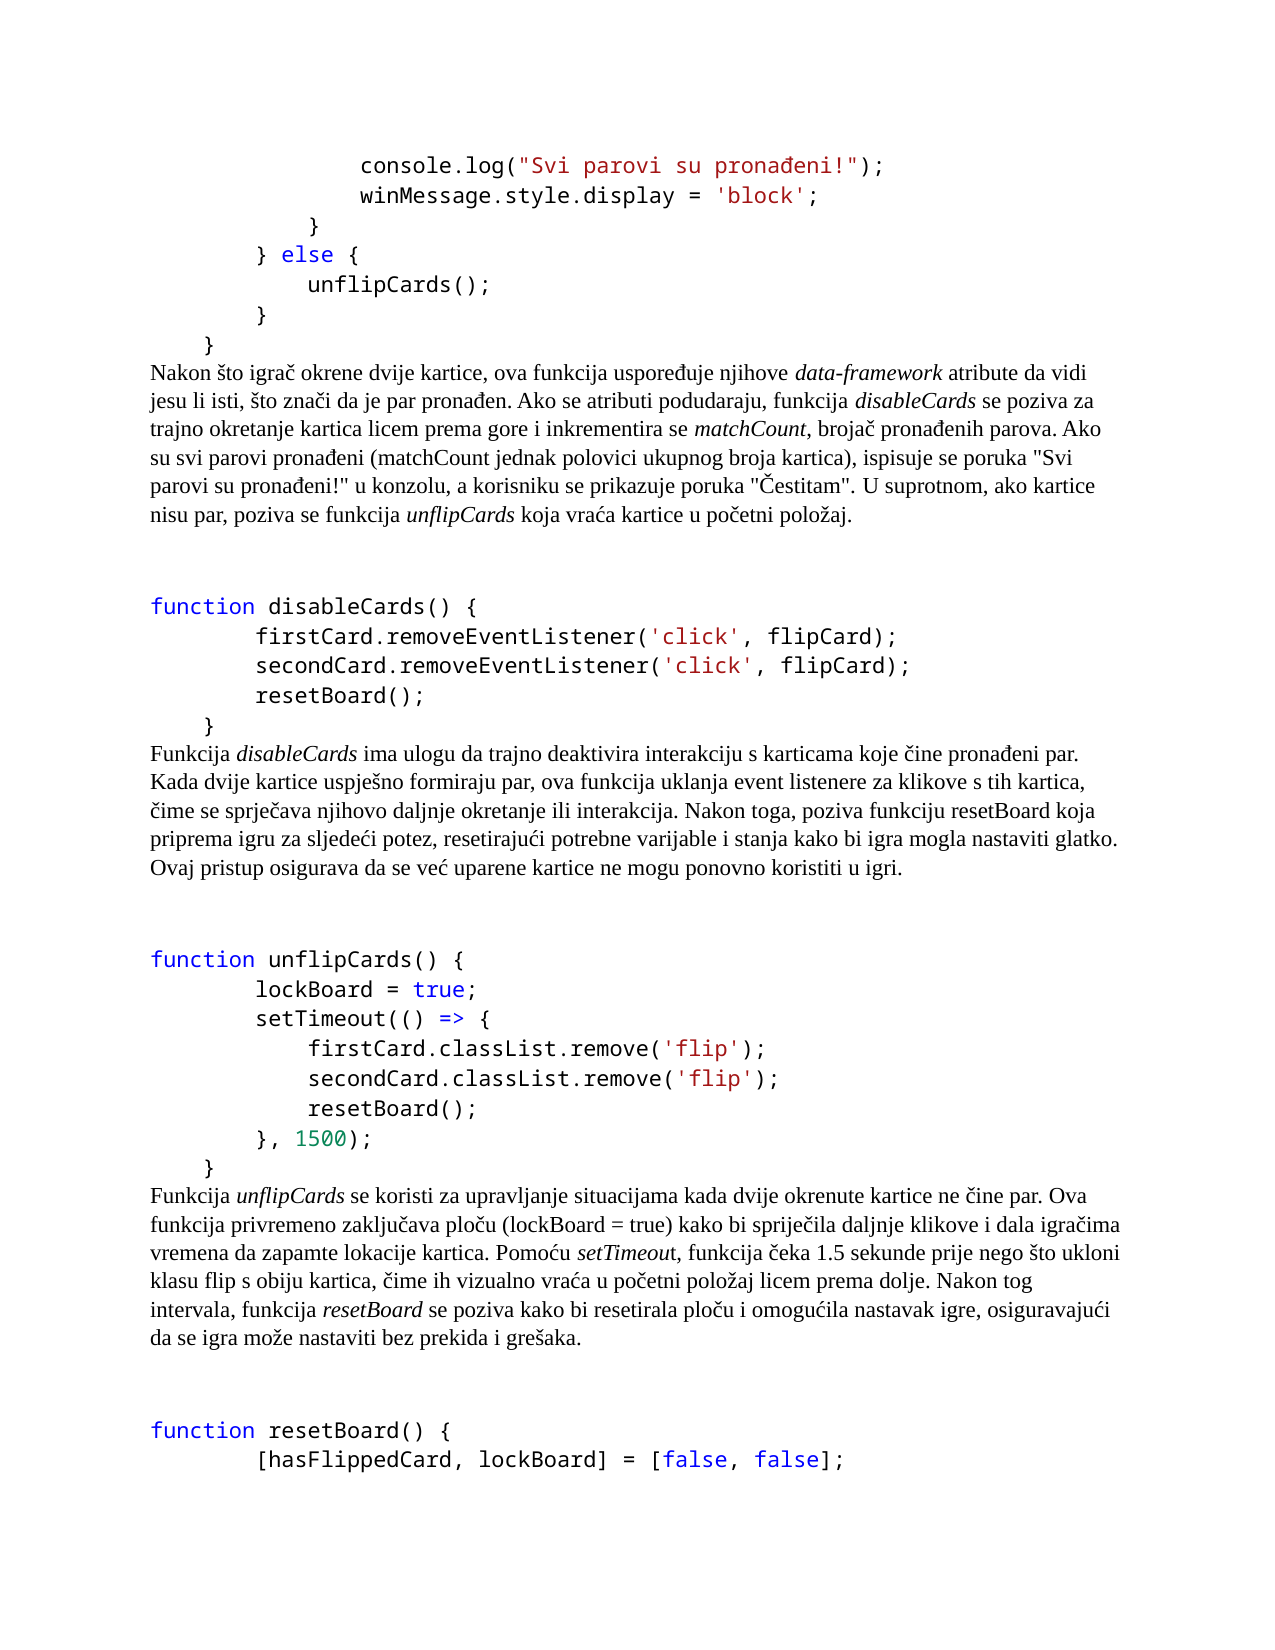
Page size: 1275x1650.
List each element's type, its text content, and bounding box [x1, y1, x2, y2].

text }, 1500); [150, 1123, 1125, 1152]
text firstCard.classList.remove('flip'); [150, 1033, 1125, 1063]
text Funkcija disableCards ima ulogu da trajno deaktivira interakciju s karticama koje čine pronađeni par. Kada dvije kartice uspješno formiraju par, ova funkcija uklanja event listenere za klikove s tih kartica, čime se sprječava njihovo daljnje okretanje ili interakcija. Nakon toga, poziva funkciju resetBoard koja priprema igru za sljedeći potez, resetirajući potrebne varijable i stanja kako bi igra mogla nastaviti glatko. Ovaj pristup osigurava da se već uparene kartice ne mogu ponovno koristiti u igri. [150, 740, 1125, 880]
text Nakon što igrač okrene dvije kartice, ova funkcija uspoređuje njihove data-framework atribute da vidi jesu li isti, što znači da je par pronađen. Ako se atributi podudaraju, funkcija disableCards se poziva za trajno okretanje kartica licem prema gore i inkrementira se matchCount, brojač pronađenih parova. Ako su svi parovi pronađeni (matchCount jednak polovici ukupnog broja kartica), ispisuje se poruka "Svi parovi su pronađeni!" u konzolu, a korisniku se prikazuje poruka "Čestitam". U suprotnom, ako kartice nisu par, poziva se funkcija unflipCards koja vraća kartice u početni položaj. [150, 358, 1125, 527]
text } [150, 329, 1125, 358]
text secondCard.removeEventListener('click', flipCard); [150, 651, 1125, 680]
text Funkcija unflipCards se koristi za upravljanje situacijama kada dvije okrenute kartice ne čine par. Ova funkcija privremeno zaključava ploču (lockBoard = true) kako bi spriječila daljnje klikove i dala igračima vremena da zapamte lokacije kartica. Pomoću setTimeout, funkcija čeka 1.5 sekunde prije nego što ukloni klasu flip s obiju kartica, čime ih vizualno vraća u početni položaj licem prema dolje. Nakon tog intervala, funkcija resetBoard se poziva kako bi resetirala ploču i omogućila nastavak igre, osiguravajući da se igra može nastaviti bez prekida i grešaka. [150, 1182, 1125, 1351]
text unflipCards(); [150, 269, 1125, 299]
text } [150, 710, 1125, 740]
text } [150, 209, 1125, 239]
text setTimeout(() => { [150, 1003, 1125, 1033]
text winMessage.style.display = 'block'; [150, 180, 1125, 209]
text function disableCards() { [150, 591, 1125, 621]
text } [150, 299, 1125, 329]
text secondCard.classList.remove('flip'); [150, 1063, 1125, 1093]
text [hasFlippedCard, lockBoard] = [false, false]; [150, 1444, 1125, 1474]
text } else { [150, 239, 1125, 269]
text resetBoard(); [150, 1093, 1125, 1123]
text function resetBoard() { [150, 1414, 1125, 1444]
text function unflipCards() { [150, 944, 1125, 974]
text lockBoard = true; [150, 974, 1125, 1003]
text } [150, 1152, 1125, 1182]
text firstCard.removeEventListener('click', flipCard); [150, 621, 1125, 651]
text console.log("Svi parovi su pronađeni!"); [150, 150, 1125, 180]
text resetBoard(); [150, 680, 1125, 710]
